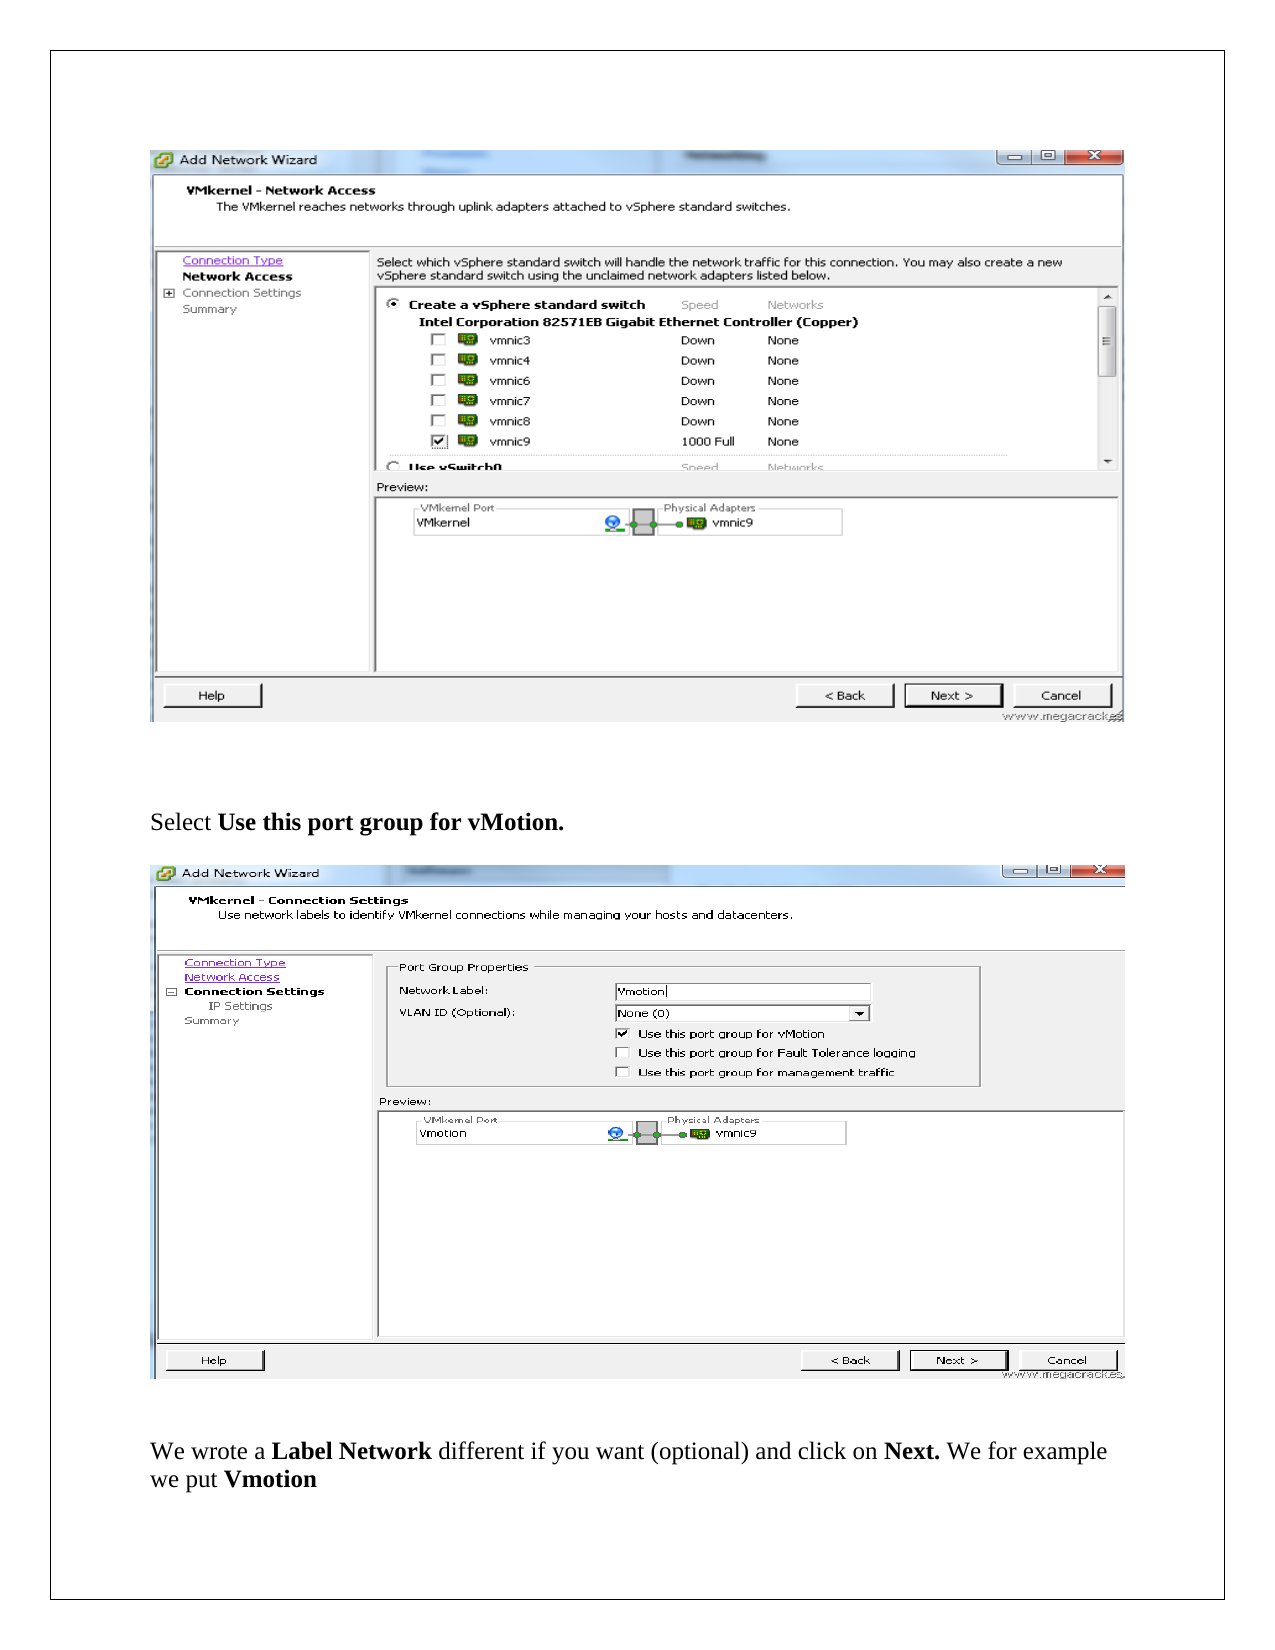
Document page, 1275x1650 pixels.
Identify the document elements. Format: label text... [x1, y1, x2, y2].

picture [150, 150, 1125, 722]
text We wrote a Label Network different if you want (optional) and click on Next. We for example we put Vmotion [150, 1436, 1125, 1493]
picture [150, 865, 1125, 1379]
text Select Use this port group for vMotion. [150, 807, 1125, 836]
